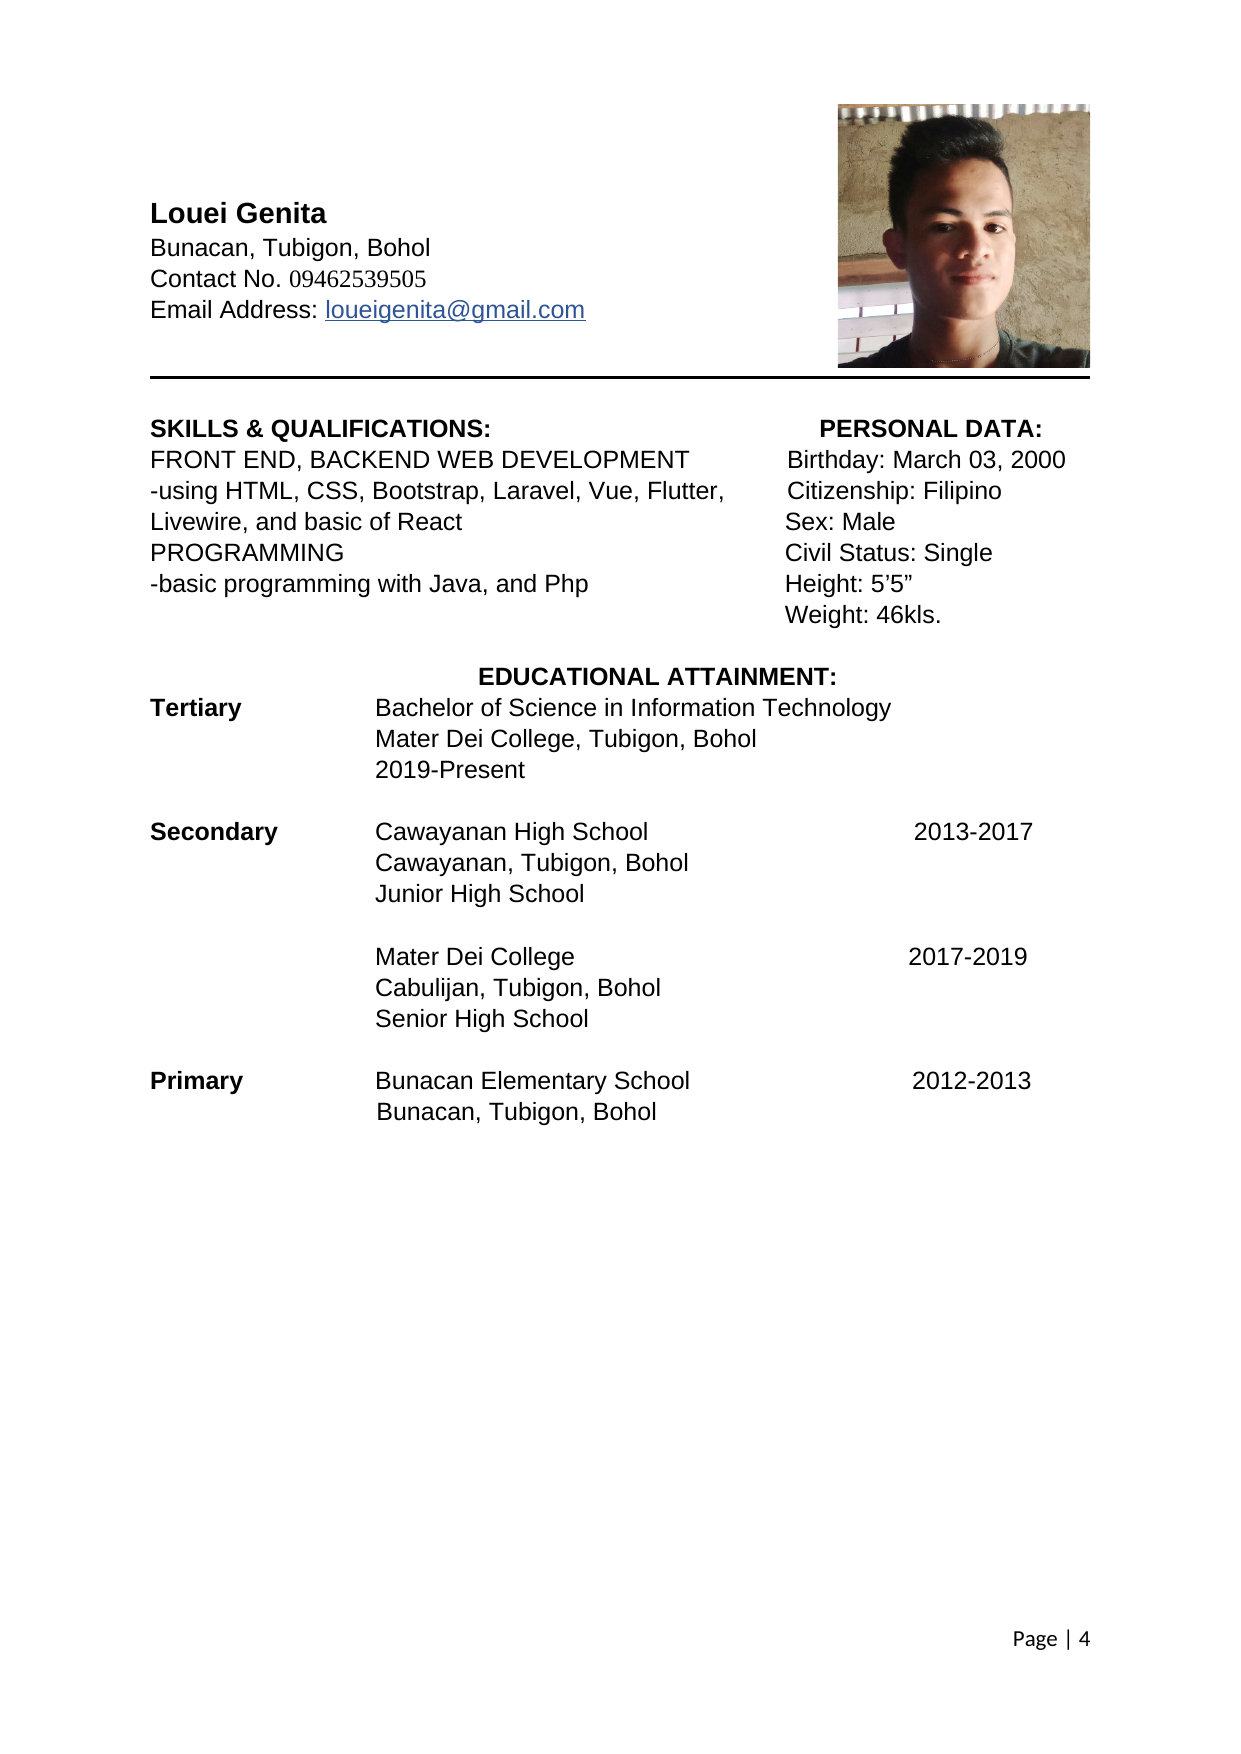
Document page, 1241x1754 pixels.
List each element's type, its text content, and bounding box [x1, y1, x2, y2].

text Email Address: loueigenita@gmail.com [150, 295, 1090, 324]
text Secondary Cawayanan High School 2013-2017 [150, 817, 1090, 846]
text Livewire, and basic of React Sex: Male [150, 507, 1090, 536]
list Weight: 46kls. [225, 600, 1090, 629]
list EDUCATIONAL ATTAINMENT: [225, 662, 1090, 691]
text Mater Dei College 2017-2019 [375, 942, 1090, 970]
picture [837, 104, 1091, 368]
text Cabulijan, Tubigon, Bohol [375, 973, 1090, 1001]
text Contact No. 09462539505 [150, 264, 1090, 293]
text Mater Dei College, Tubigon, Bohol [300, 724, 1090, 753]
text Cawayanan, Tubigon, Bohol [300, 848, 1090, 877]
text Tertiary Bachelor of Science in Information Technology [150, 693, 1090, 722]
text 2019-Present [300, 755, 1090, 784]
text -using HTML, CSS, Bootstrap, Laravel, Vue, Flutter, Citizenship: Filipino [150, 476, 1090, 505]
text Louei Genita [150, 197, 1090, 230]
text Senior High School [375, 1004, 1090, 1032]
text PROGRAMMING Civil Status: Single [150, 538, 1090, 567]
text SKILLS & QUALIFICATIONS: PERSONAL DATA: [150, 414, 1090, 443]
text -basic programming with Java, and Php Height: 5’5” [150, 569, 1090, 598]
text Primary Bunacan Elementary School 2012-2013 [150, 1066, 1090, 1094]
text Bunacan, Tubigon, Bohol [150, 233, 1090, 261]
text FRONT END, BACKEND WEB DEVELOPMENT Birthday: March 03, 2000 [150, 445, 1090, 474]
text Bunacan, Tubigon, Bohol [150, 1097, 1090, 1126]
text Junior High School [300, 879, 1090, 908]
